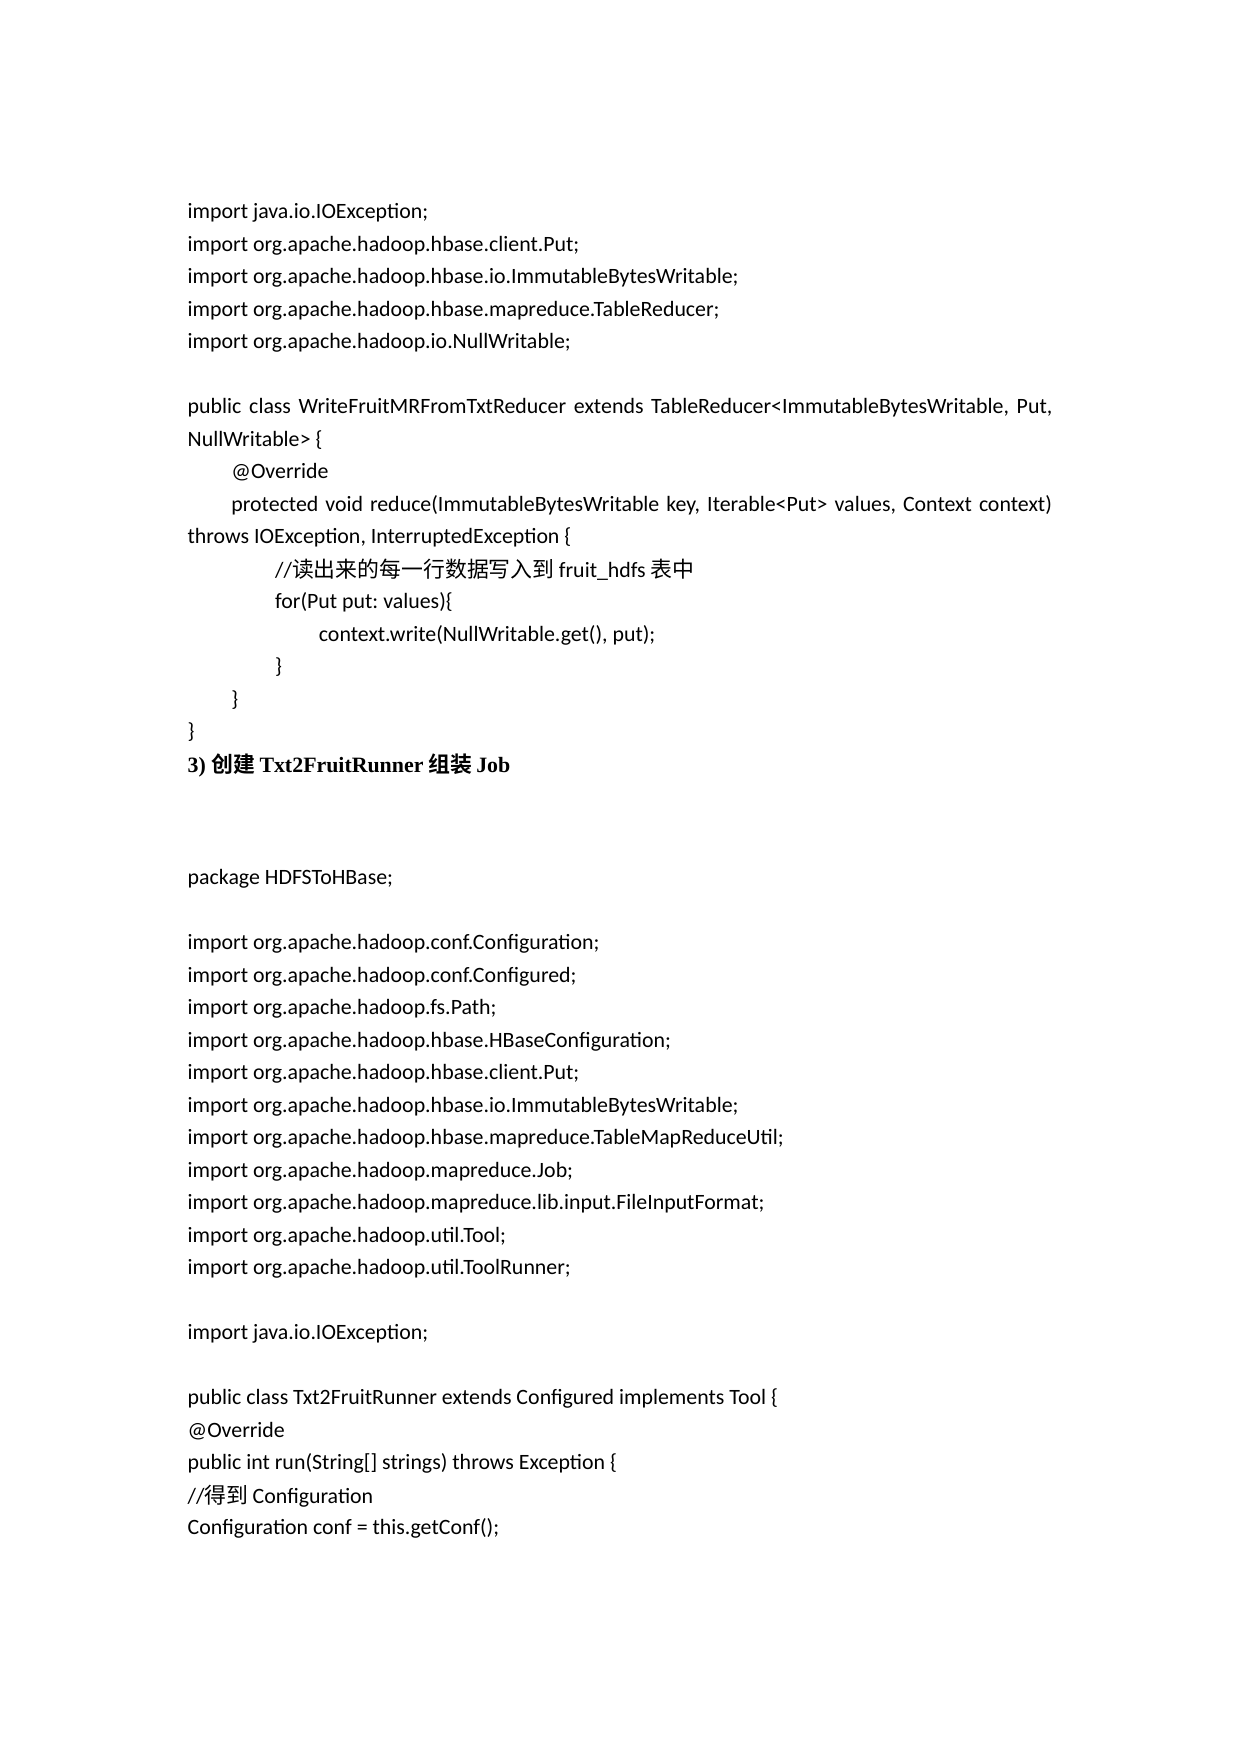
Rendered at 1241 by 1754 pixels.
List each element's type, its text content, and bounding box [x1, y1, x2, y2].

text import org.apache.hadoop.conf.Configured; [187, 958, 1053, 990]
text protected void reduce(ImmutableBytesWritable key, Iterable<Put> values, Context context) throws IOException, InterruptedException { [187, 487, 1053, 552]
text context.write(NullWritable.get(), put); [187, 617, 1053, 649]
text import org.apache.hadoop.mapreduce.Job; [187, 1153, 1053, 1185]
text import org.apache.hadoop.util.Tool; [187, 1218, 1053, 1250]
text //读出来的每一行数据写入到fruit_hdfs表中 [187, 552, 1053, 584]
text Configuration conf = this.getConf(); [187, 1510, 1053, 1543]
text import org.apache.hadoop.hbase.HBaseConfiguration; [187, 1023, 1053, 1055]
text import org.apache.hadoop.hbase.mapreduce.TableReducer; [187, 292, 1053, 324]
text public int run(String[] strings) throws Exception { [187, 1445, 1053, 1478]
text import java.io.IOException; [187, 194, 1053, 227]
text //得到Configuration [187, 1478, 1053, 1510]
text @Override [187, 454, 1053, 487]
text import org.apache.hadoop.util.ToolRunner; [187, 1250, 1053, 1283]
text } [187, 714, 1053, 747]
text import org.apache.hadoop.hbase.mapreduce.TableMapReduceUtil; [187, 1120, 1053, 1153]
text for(Put put: values){ [187, 584, 1053, 617]
text public class Txt2FruitRunner extends Configured implements Tool { [187, 1380, 1053, 1413]
text import org.apache.hadoop.mapreduce.lib.input.FileInputFormat; [187, 1185, 1053, 1218]
text import org.apache.hadoop.hbase.io.ImmutableBytesWritable; [187, 1088, 1053, 1120]
text } [187, 649, 1053, 682]
text import org.apache.hadoop.conf.Configuration; [187, 925, 1053, 958]
text import org.apache.hadoop.hbase.client.Put; [187, 227, 1053, 259]
text public class WriteFruitMRFromTxtReducer extends TableReducer<ImmutableBytesWritable, Put, NullWritable> { [187, 389, 1053, 454]
text 3) 创建Txt2FruitRunner组装Job [187, 747, 1053, 779]
text import org.apache.hadoop.hbase.io.ImmutableBytesWritable; [187, 259, 1053, 292]
text import org.apache.hadoop.hbase.client.Put; [187, 1055, 1053, 1088]
text import org.apache.hadoop.io.NullWritable; [187, 324, 1053, 357]
text } [187, 682, 1053, 714]
text import org.apache.hadoop.fs.Path; [187, 990, 1053, 1023]
text @Override [187, 1413, 1053, 1445]
text import java.io.IOException; [187, 1315, 1053, 1348]
text package HDFSToHBase; [187, 860, 1053, 893]
